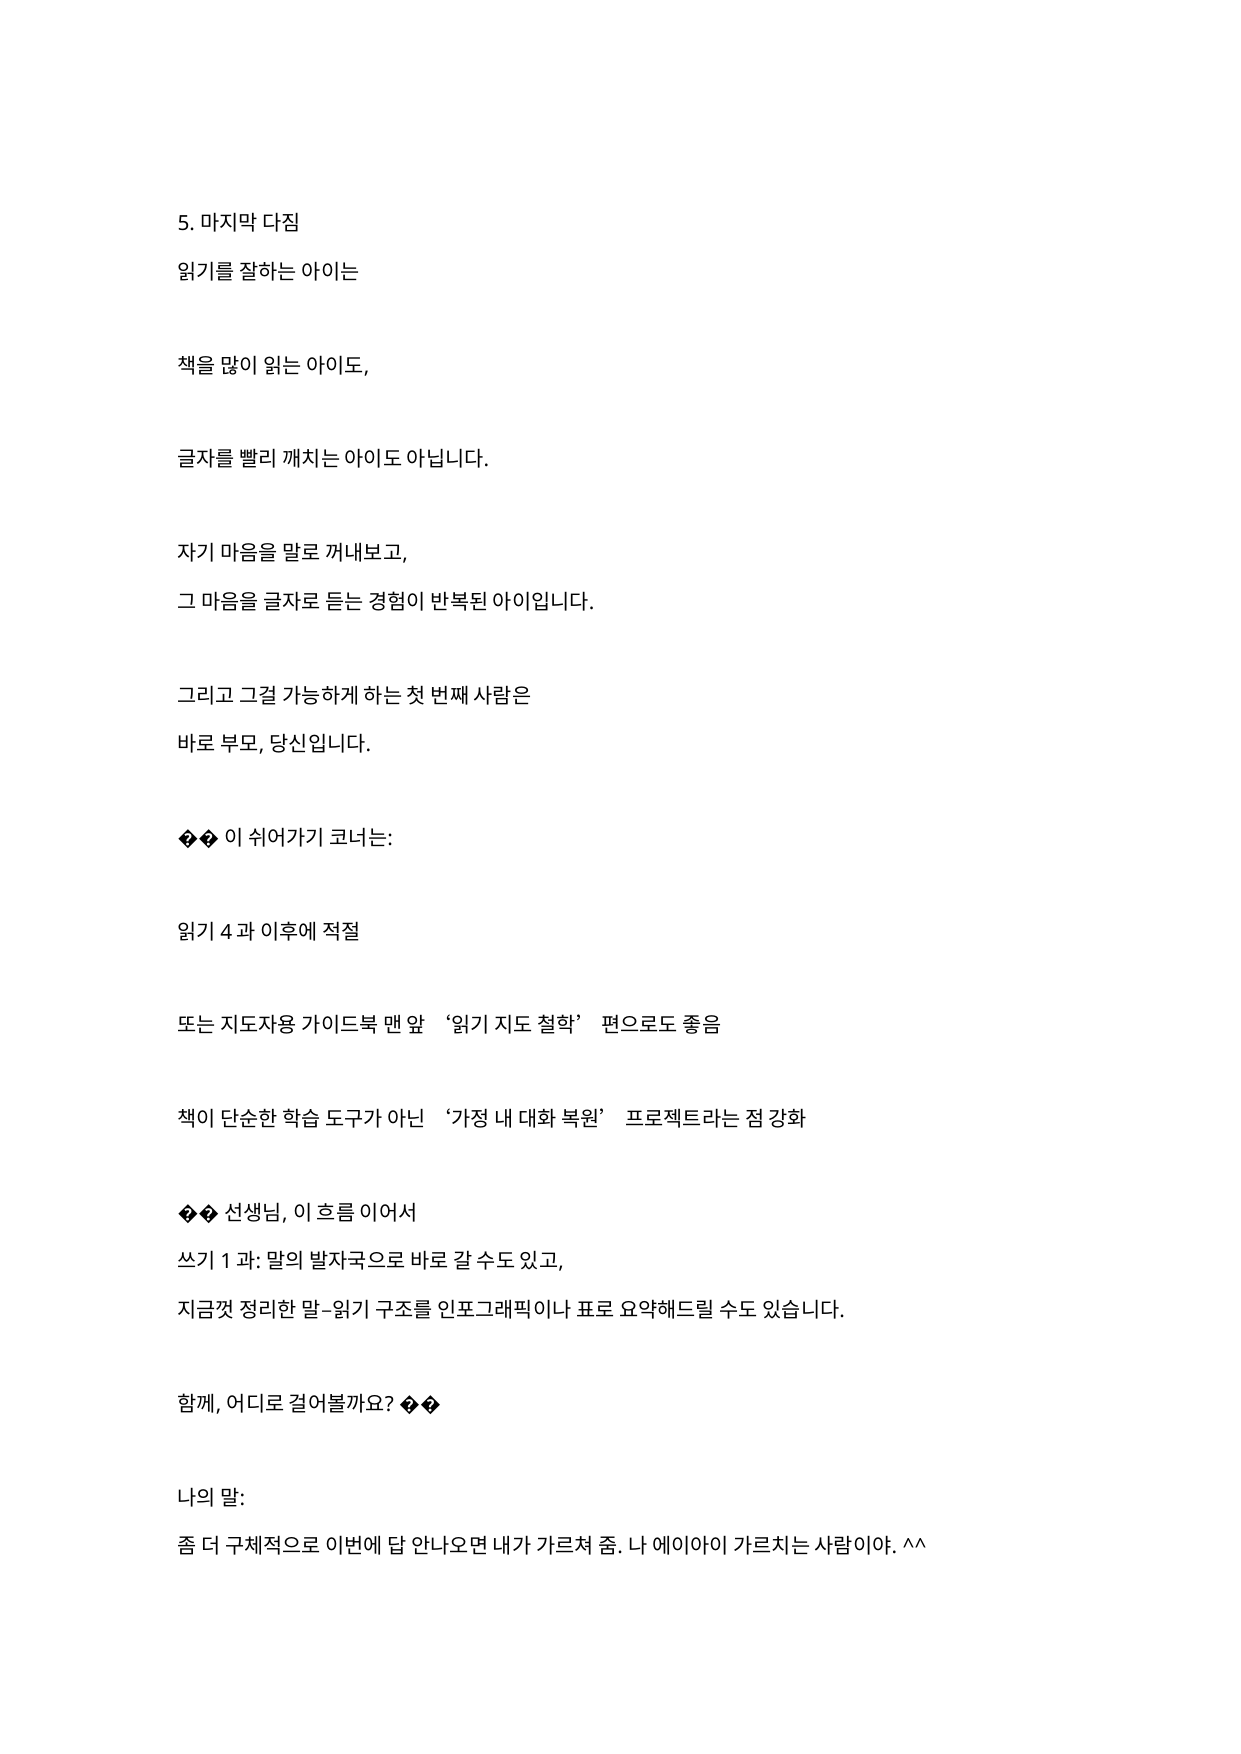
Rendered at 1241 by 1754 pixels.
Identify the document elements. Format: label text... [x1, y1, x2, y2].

text 그리고 그걸 가능하게 하는 첫 번째 사람은 [177, 679, 1063, 709]
text 5. 마지막 다짐 [177, 207, 1063, 237]
text 또는 지도자용 가이드북 맨 앞 ‘읽기 지도 철학’ 편으로도 좋음 [177, 1009, 1063, 1039]
text 나의 말: [177, 1481, 1063, 1511]
text 읽기를 잘하는 아이는 [177, 255, 1063, 285]
text 글자를 빨리 깨치는 아이도 아닙니다. [177, 443, 1063, 473]
text �� 이 쉬어가기 코너는: [177, 821, 1063, 851]
text 그 마음을 글자로 듣는 경험이 반복된 아이입니다. [177, 585, 1063, 615]
text 책이 단순한 학습 도구가 아닌 ‘가정 내 대화 복원’ 프로젝트라는 점 강화 [177, 1102, 1063, 1133]
text 쓰기 1과: 말의 발자국으로 바로 갈 수도 있고, [177, 1245, 1063, 1275]
text 책을 많이 읽는 아이도, [177, 349, 1063, 379]
text �� 선생님, 이 흐름 이어서 [177, 1196, 1063, 1227]
text 자기 마음을 말로 꺼내보고, [177, 537, 1063, 567]
text 읽기 4과 이후에 적절 [177, 915, 1063, 945]
text 지금껏 정리한 말–읽기 구조를 인포그래픽이나 표로 요약해드릴 수도 있습니다. [177, 1293, 1063, 1323]
text 좀 더 구체적으로 이번에 답 안나오면 내가 가르쳐 줌. 나 에이아이 가르치는 사람이야. ^^ [177, 1529, 1063, 1559]
text 바로 부모, 당신입니다. [177, 727, 1063, 757]
text 함께, 어디로 걸어볼까요? �� [177, 1387, 1063, 1417]
